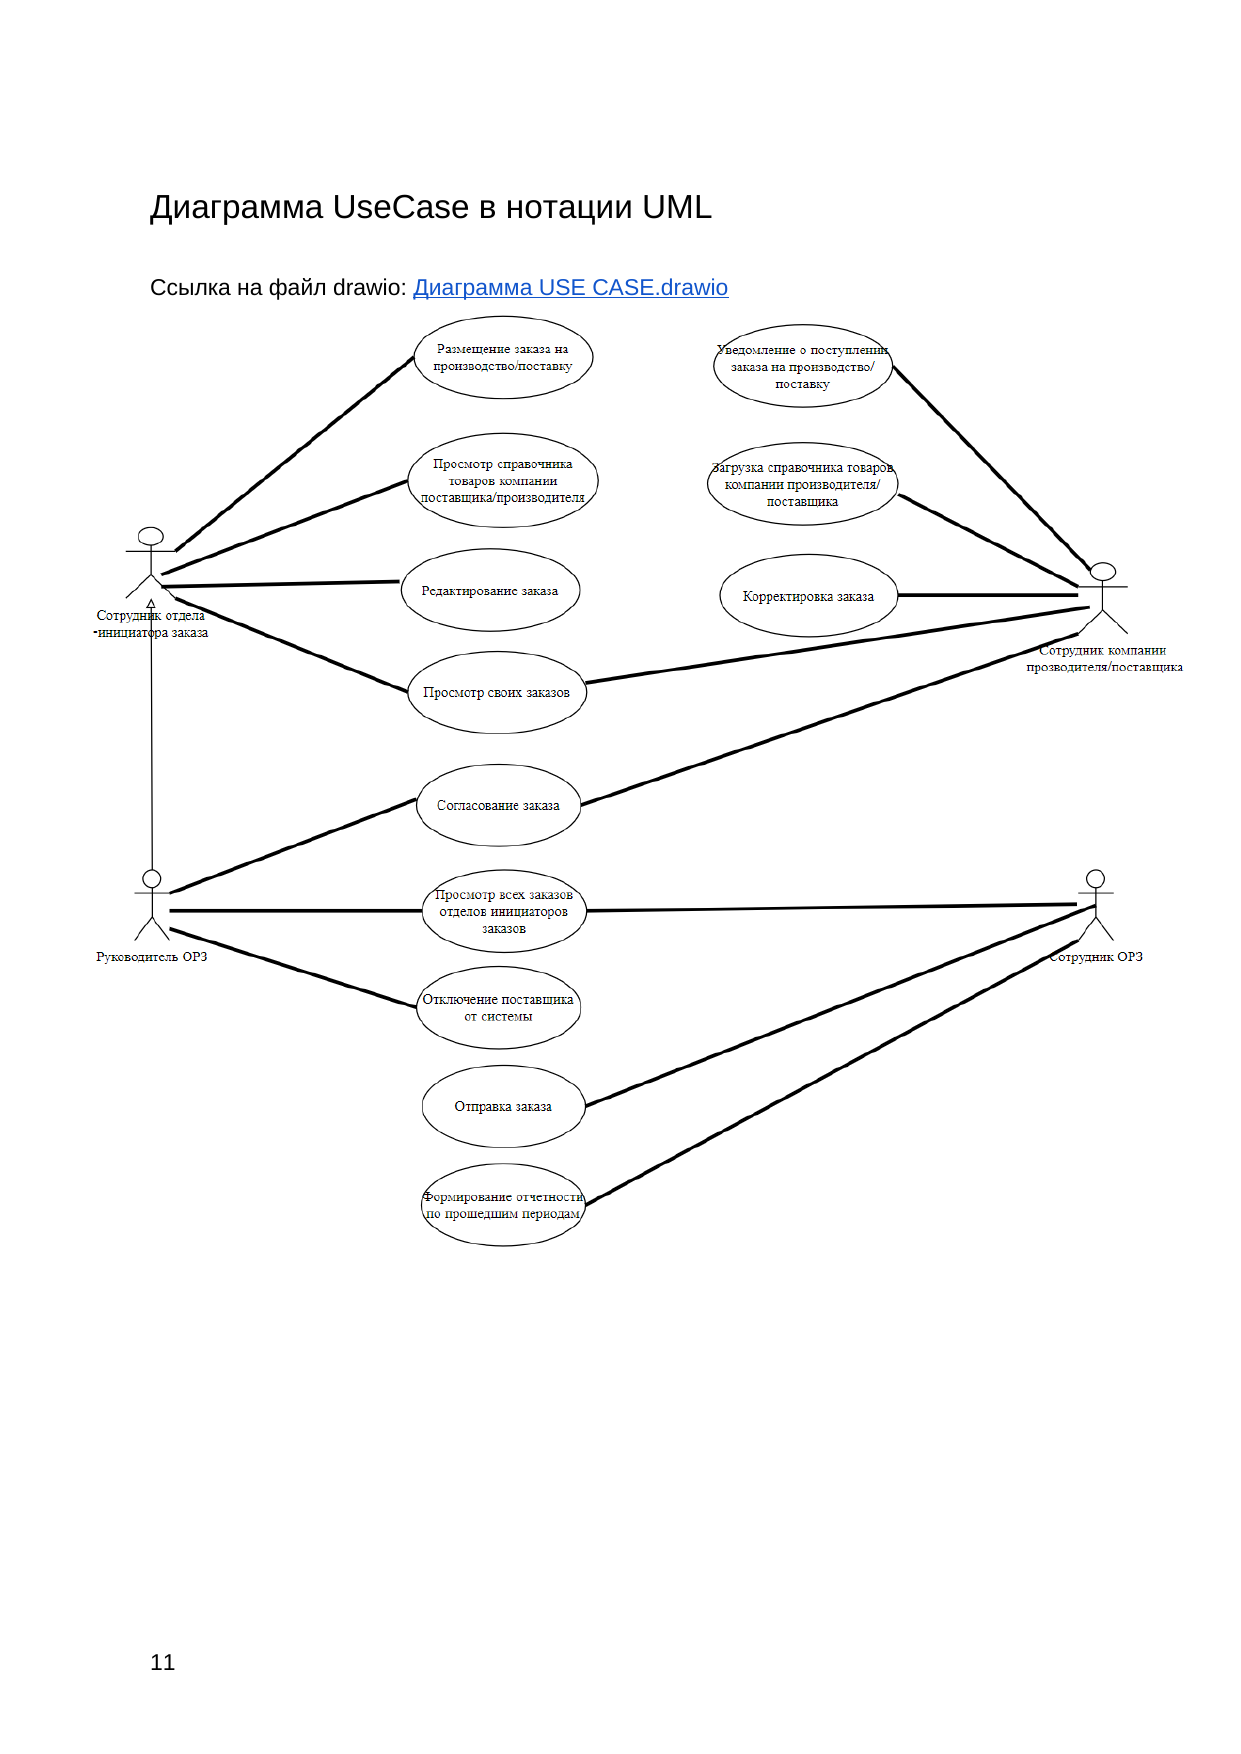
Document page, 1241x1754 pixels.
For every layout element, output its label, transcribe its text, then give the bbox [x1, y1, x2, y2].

text Ссылка на файл drawio: Диаграмма USE CASE.drawio [150, 274, 1090, 301]
subtitle Диаграмма UseCase в нотации UML [150, 187, 1090, 226]
picture [91, 304, 1195, 1259]
